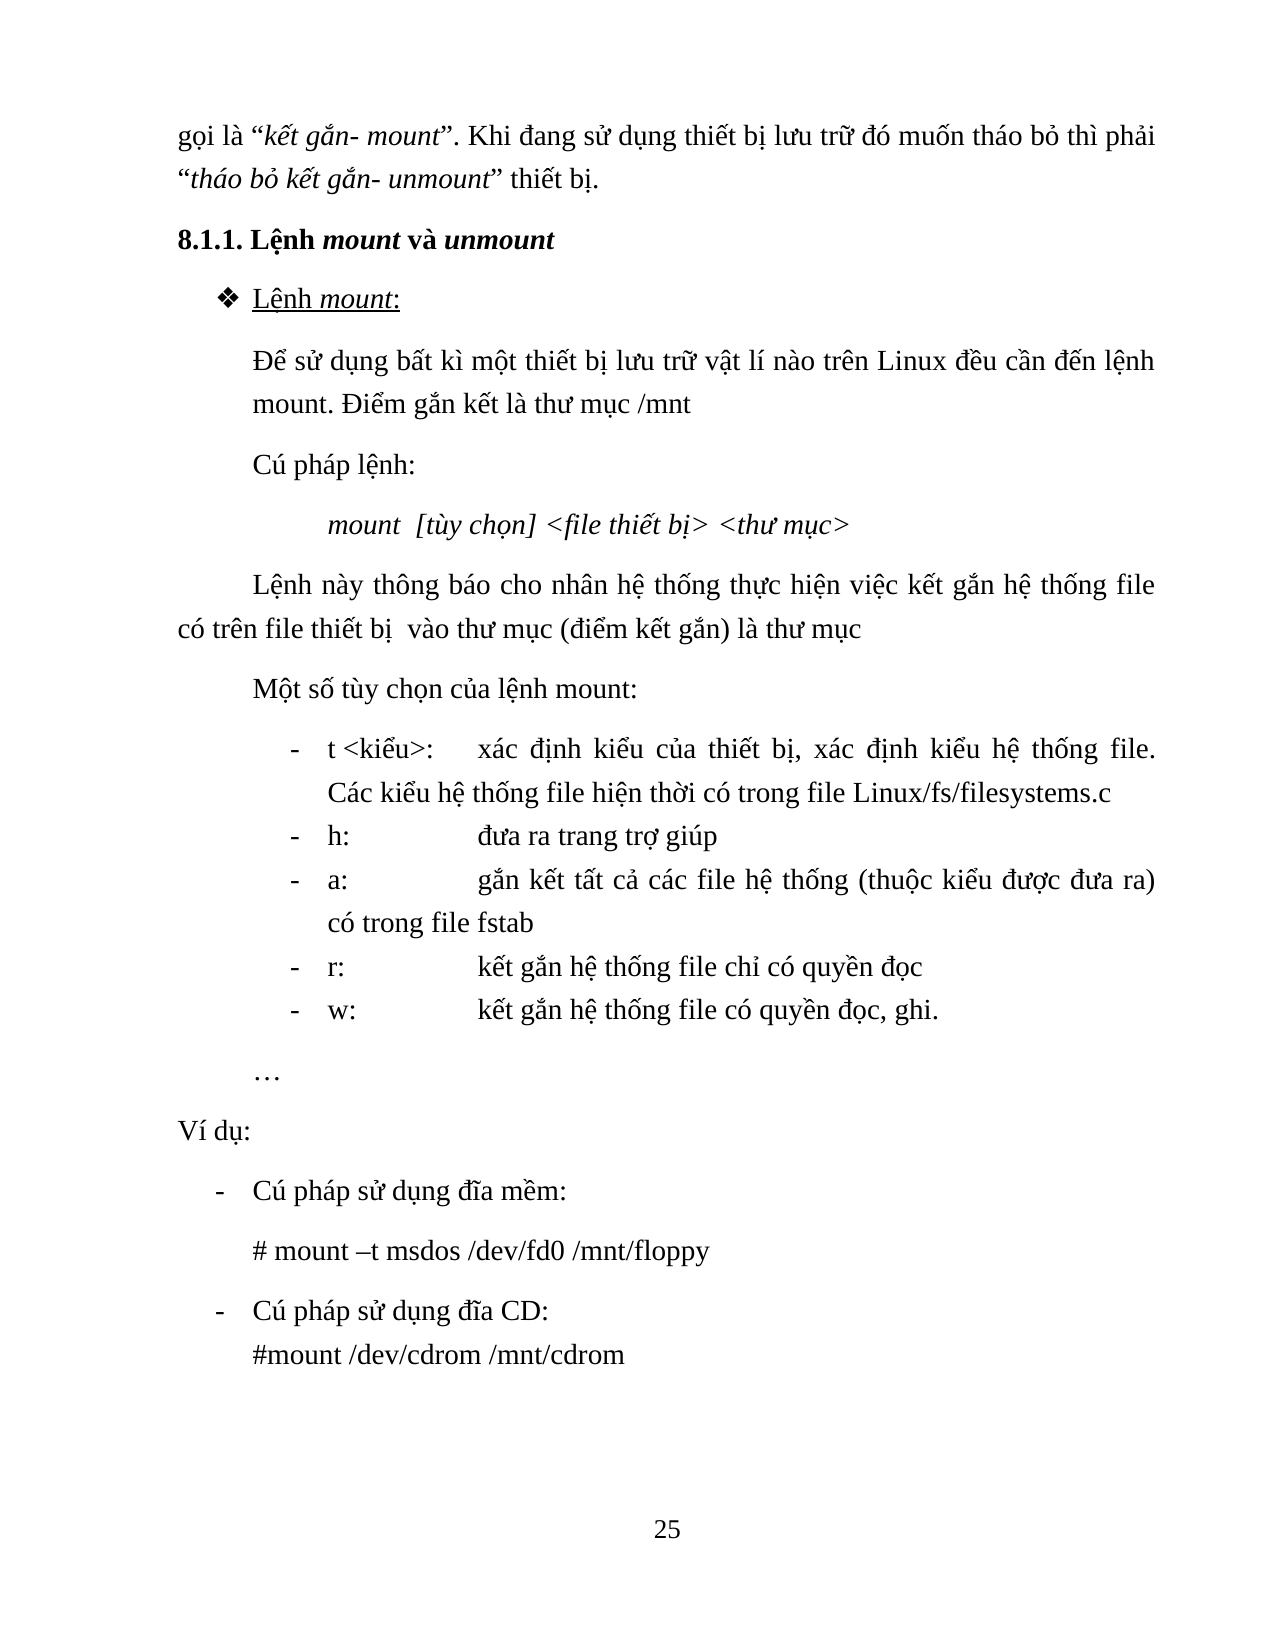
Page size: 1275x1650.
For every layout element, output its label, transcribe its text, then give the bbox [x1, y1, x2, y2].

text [177, 118, 1157, 195]
list Cú pháp sử dụng đĩa mềm: [215, 1173, 1157, 1207]
list Cú pháp sử dụng đĩa CD: [215, 1293, 1157, 1327]
text #mount /dev/cdrom /mnt/cdrom [252, 1337, 1157, 1371]
text Một số tùy chọn của lệnh mount: [177, 671, 1157, 704]
list w: kết gắn hệ thống file có quyền đọc, ghi. [290, 992, 1157, 1026]
text mount [tùy chọn] <file thiết bị> <thư mục> [252, 507, 1157, 541]
text Cú pháp lệnh: [177, 447, 1157, 480]
list h: đưa ra trang trợ giúp [290, 818, 1157, 852]
list Lệnh mount: [215, 265, 1157, 325]
list a: gắn kết tất cả các file hệ thống (thuộc kiểu được đưa ra) có trong file fstab [290, 862, 1157, 939]
text Để sử dụng bất kì một thiết bị lưu trữ vật lí nào trên Linux đều cần đến lệnh mount. Điểm gắn kết là thư mục /mnt [252, 343, 1157, 420]
list r: kết gắn hệ thống file chỉ có quyền đọc [290, 949, 1157, 982]
text Lệnh này thông báo cho nhân hệ thống thực hiện việc kết gắn hệ thống file có trên file thiết bị vào thư mục (điểm kết gắn) là thư mục [177, 567, 1157, 644]
list t <kiểu>: xác định kiểu của thiết bị, xác định kiểu hệ thống file. Các kiểu hệ thống file hiện thời có trong file Linux/fs/filesystems.c [290, 731, 1157, 808]
text Ví dụ: [177, 1113, 1157, 1146]
text # mount –t msdos /dev/fd0 /mnt/floppy [252, 1233, 1157, 1267]
text … [177, 1053, 1157, 1086]
subtitle 8.1.1. Lệnh mount và unmount [177, 222, 1157, 255]
